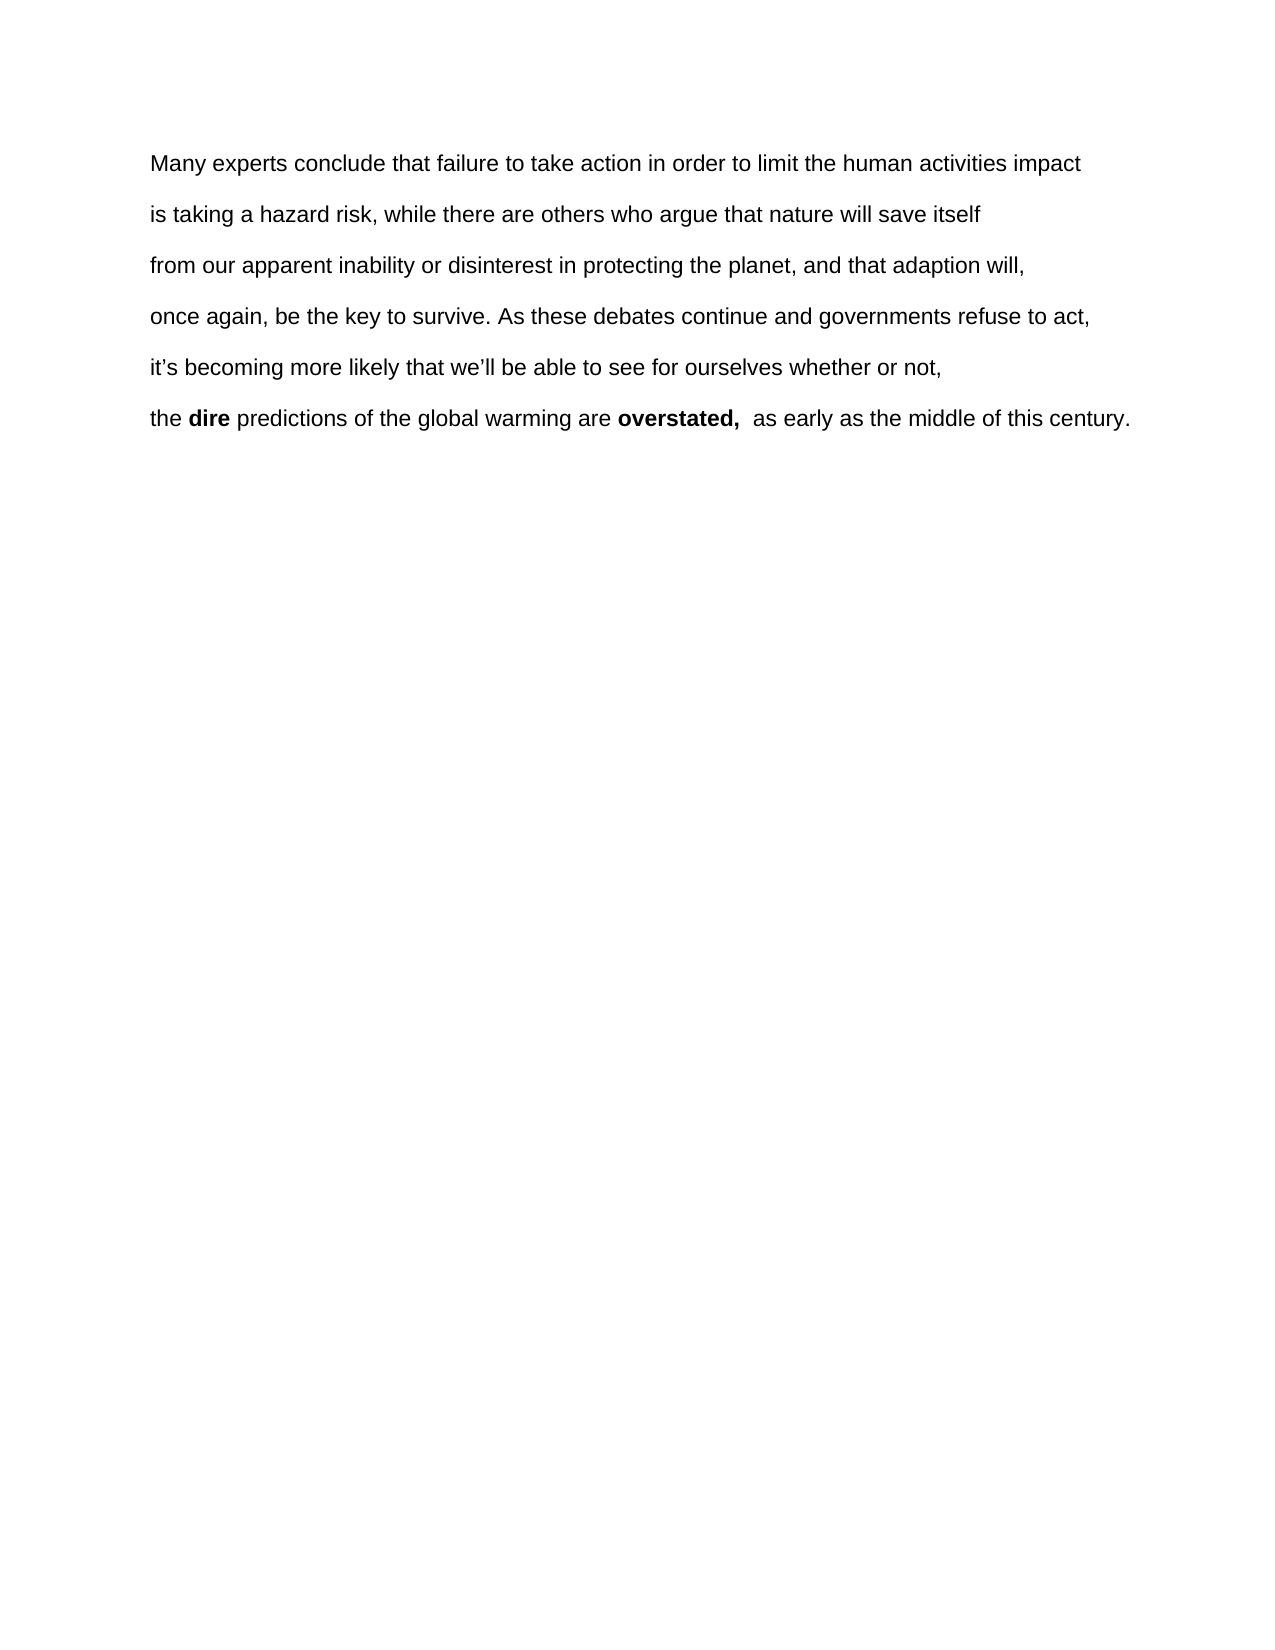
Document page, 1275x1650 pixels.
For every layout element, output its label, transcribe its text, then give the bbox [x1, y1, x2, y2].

text from our apparent inability or disinterest in protecting the planet, and that adaption will, [150, 252, 1134, 278]
text it’s becoming more likely that we’ll be able to see for ourselves whether or not, [150, 354, 1134, 381]
text is taking a hazard risk, while there are others who argue that nature will save itself [150, 201, 1134, 227]
text once again, be the key to survive. As these debates continue and governments refuse to act, [150, 303, 1134, 329]
text Many experts conclude that failure to take action in order to limit the human activities impact [150, 150, 1134, 176]
text the dire predictions of the global warming are overstated, as early as the middle of this century. [150, 405, 1134, 432]
